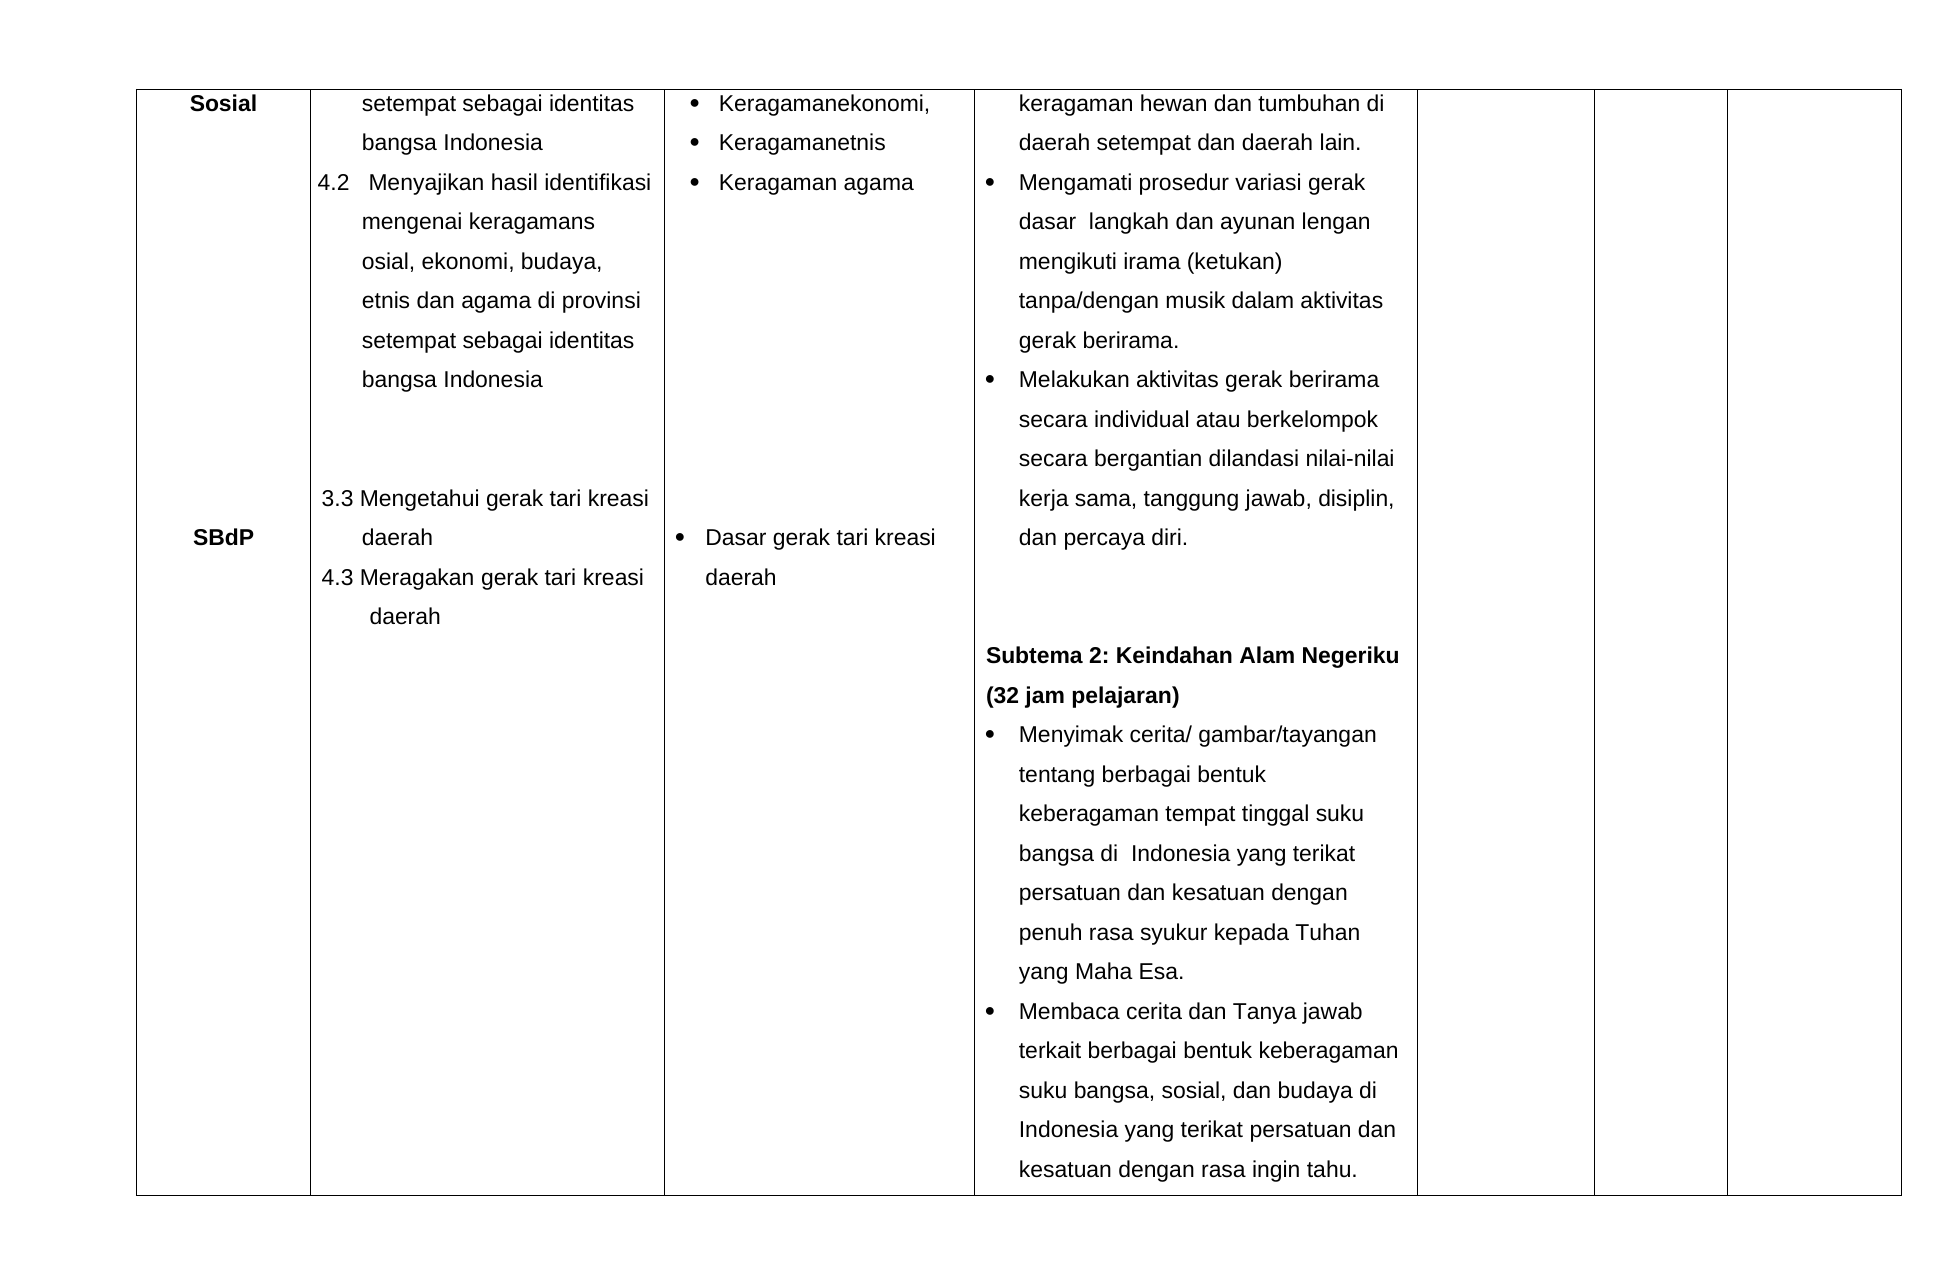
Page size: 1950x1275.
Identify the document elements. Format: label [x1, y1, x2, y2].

table_cell [1418, 90, 1594, 1195]
table_cell [311, 90, 664, 1195]
table_cell [975, 90, 1417, 1195]
table_cell [137, 90, 310, 1195]
table_cell [1728, 90, 1901, 1195]
table_cell [665, 90, 974, 1195]
table_cell [1595, 90, 1727, 1195]
